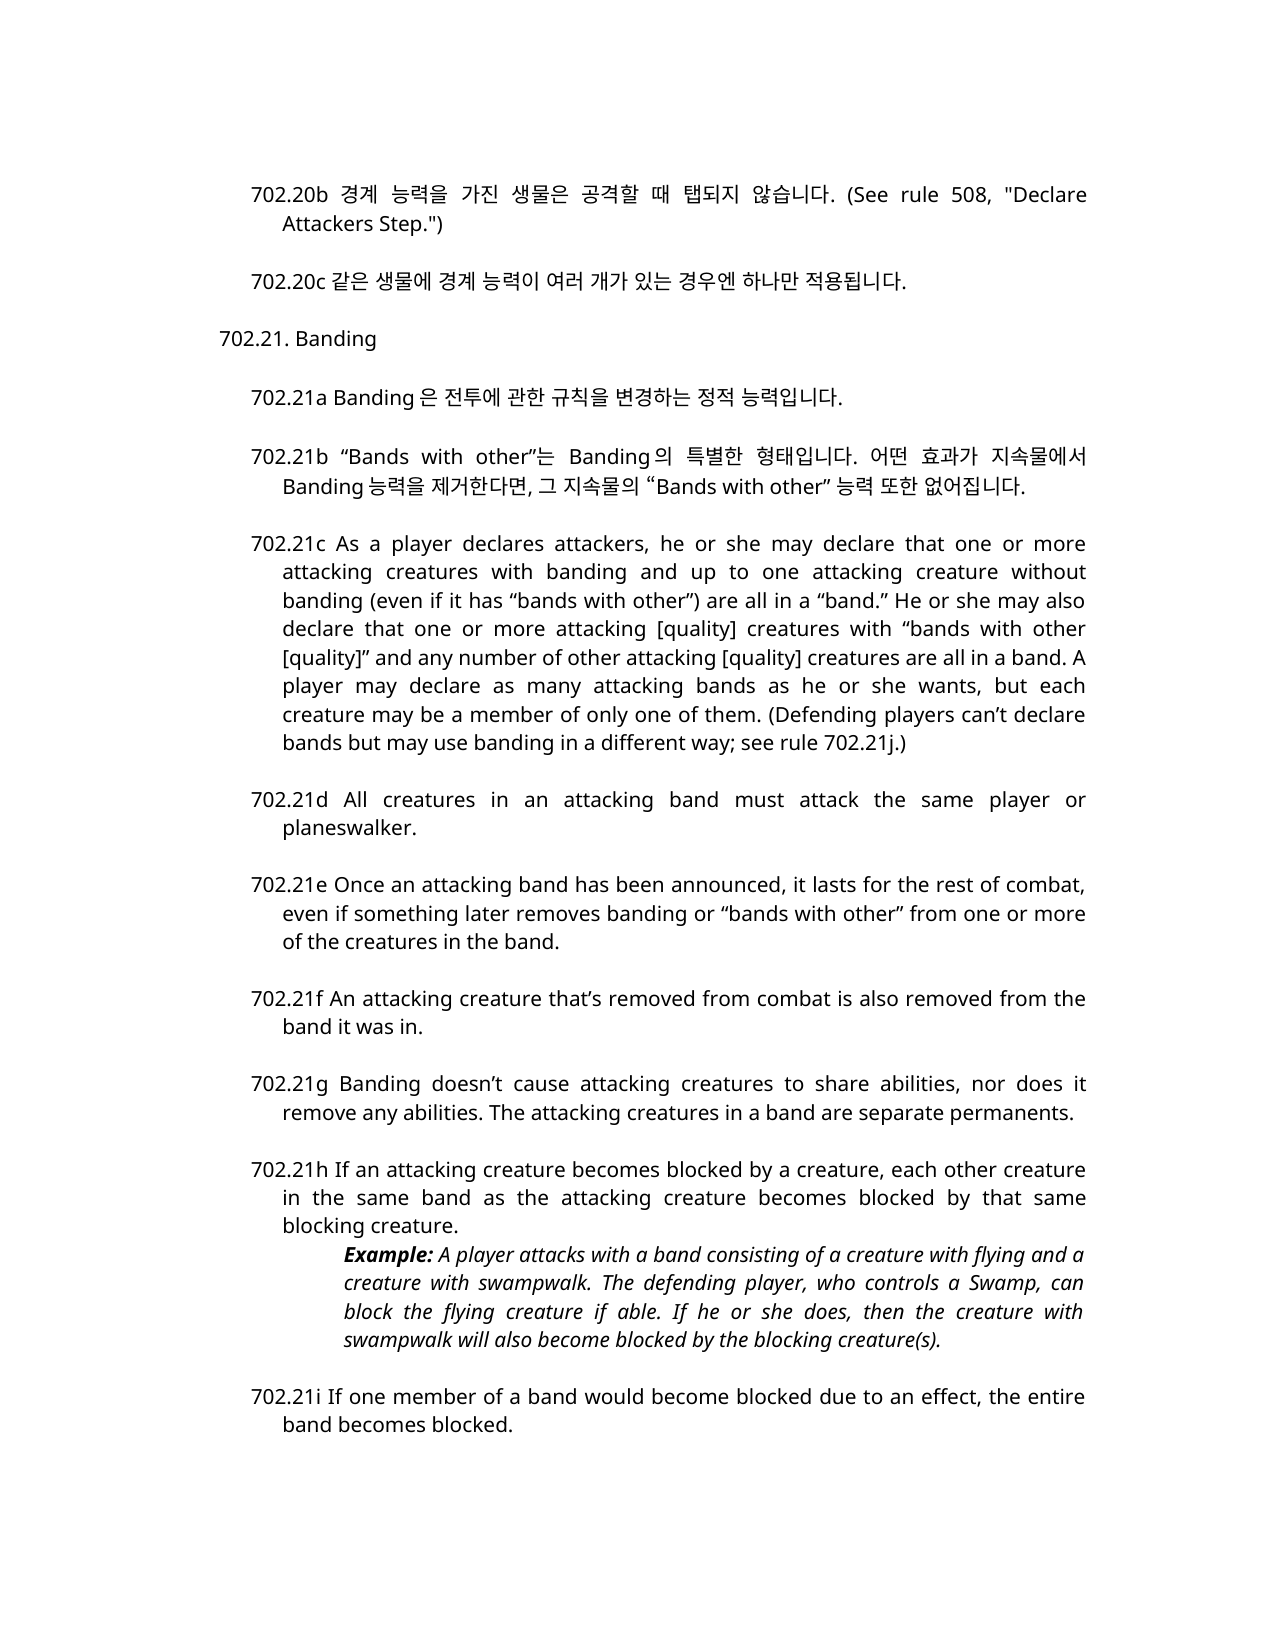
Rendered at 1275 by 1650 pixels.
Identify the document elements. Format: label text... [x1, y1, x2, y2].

text 702.21g Banding doesn’t cause attacking creatures to share abilities, nor does it remove any abilities. The attacking creatures in a band are separate permanents. [251, 1069, 1087, 1126]
text 702.21f An attacking creature that’s removed from combat is also removed from the band it was in. [251, 984, 1087, 1041]
text 702.21d All creatures in an attacking band must attack the same player or planeswalker. [251, 785, 1087, 842]
text 702.21. Banding [219, 324, 1087, 353]
text 702.21h If an attacking creature becomes blocked by a creature, each other creature in the same band as the attacking creature becomes blocked by that same blocking creature. [251, 1155, 1087, 1240]
text 702.21i If one member of a band would become blocked due to an effect, the entire band becomes blocked. [251, 1382, 1087, 1439]
text Example: A player attacks with a band consisting of a creature with flying and a creature with swampwalk. The defending player, who controls a Swamp, can block the flying creature if able. If he or she does, then the creature with swampwalk will also become blocked by the blocking creature(s). [343, 1240, 1087, 1354]
text 702.21c As a player declares attackers, he or she may declare that one or more attacking creatures with banding and up to one attacking creature without banding (even if it has “bands with other”) are all in a “band.” He or she may also declare that one or more attacking [quality] creatures with “bands with other [quality]” and any number of other attacking [quality] creatures are all in a band. A player may declare as many attacking bands as he or she wants, but each creature may be a member of only one of them. (Defending players can’t declare bands but may use banding in a different way; see rule 702.21j.) [251, 529, 1087, 757]
text 702.21a Banding은 전투에 관한 규칙을 변경하는 정적 능력입니다. [251, 381, 1087, 412]
text 702.20b 경계 능력을 가진 생물은 공격할 때 탭되지 않습니다. (See rule 508, "Declare Attackers Step.") [251, 178, 1087, 237]
text 702.21b “Bands with other”는 Banding의 특별한 형태입니다. 어떤 효과가 지속물에서 Banding능력을 제거한다면, 그 지속물의 “Bands with other” 능력 또한 없어집니다. [251, 440, 1087, 501]
text 702.21e Once an attacking band has been announced, it lasts for the rest of combat, even if something later removes banding or “bands with other” from one or more of the creatures in the band. [251, 870, 1087, 956]
text 702.20c 같은 생물에 경계 능력이 여러 개가 있는 경우엔 하나만 적용됩니다. [251, 266, 1087, 296]
